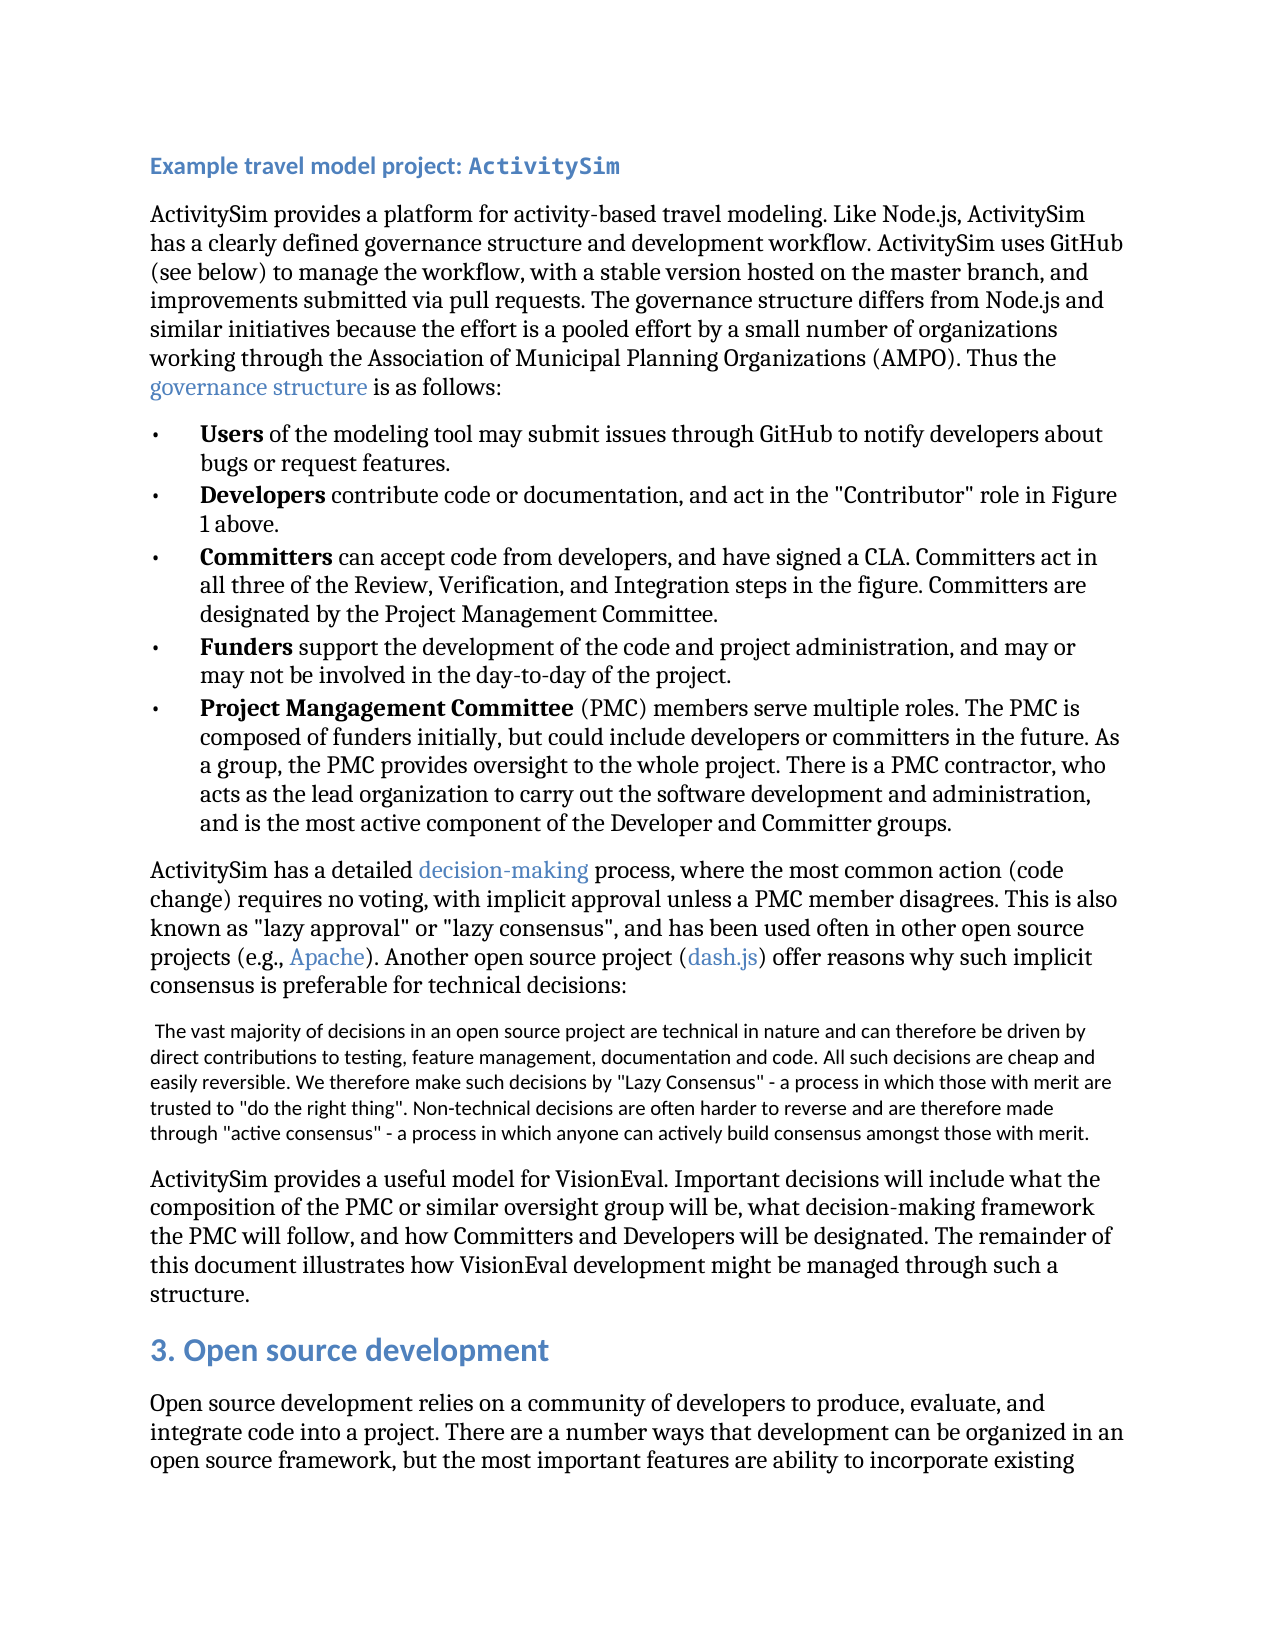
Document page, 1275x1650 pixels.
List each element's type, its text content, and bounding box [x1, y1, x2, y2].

text ActivitySim provides a useful model for VisionEval. Important decisions will include what the composition of the PMC or similar oversight group will be, what decision-making framework the PMC will follow, and how Committers and Developers will be designated. The remainder of this document illustrates how VisionEval development might be managed through such a structure. [150, 1164, 1125, 1308]
subtitle Example travel model project: ActivitySim [150, 150, 1125, 181]
list Funders support the development of the code and project administration, and may or may not be involved in the day-to-day of the project. [150, 632, 1125, 690]
text ActivitySim has a detailed decision-making process, where the most common action (code change) requires no voting, with implicit approval unless a PMC member disagrees. This is also known as "lazy approval" or "lazy consensus", and has been used often in other open source projects (e.g., Apache). Another open source project (dash.js) offer reasons why such implicit consensus is preferable for technical decisions: [150, 856, 1125, 1000]
list Developers contribute code or documentation, and act in the "Contributor" role in Figure 1 above. [150, 481, 1125, 539]
text ActivitySim provides a platform for activity-based travel modeling. Like Node.js, ActivitySim has a clearly defined governance structure and development workflow. ActivitySim uses GitHub (see below) to manage the workflow, with a stable version hosted on the master branch, and improvements submitted via pull requests. The governance structure differs from Node.js and similar initiatives because the effort is a pooled effort by a small number of organizations working through the Association of Municipal Planning Organizations (AMPO). Thus the governance structure is as follows: [150, 200, 1125, 401]
list Users of the modeling tool may submit issues through GitHub to notify developers about bugs or request features. [150, 420, 1125, 477]
text The vast majority of decisions in an open source project are technical in nature and can therefore be driven by direct contributions to testing, feature management, documentation and code. All such decisions are cheap and easily reversible. We therefore make such decisions by "Lazy Consensus" - a process in which those with merit are trusted to "do the right thing". Non-technical decisions are often harder to reverse and are therefore made through "active consensus" - a process in which anyone can actively build consensus amongst those with merit. [150, 1019, 1125, 1146]
subtitle 3. Open source development [150, 1329, 1125, 1370]
list Committers can accept code from developers, and have signed a CLA. Committers act in all three of the Review, Verification, and Integration steps in the figure. Committers are designated by the Project Management Committee. [150, 542, 1125, 629]
list Project Mangagement Committee (PMC) members serve multiple roles. The PMC is composed of funders initially, but could include developers or committers in the future. As a group, the PMC provides oversight to the whole project. There is a PMC contractor, who acts as the lead organization to carry out the software development and administration, and is the most active component of the Developer and Committer groups. [150, 694, 1125, 837]
